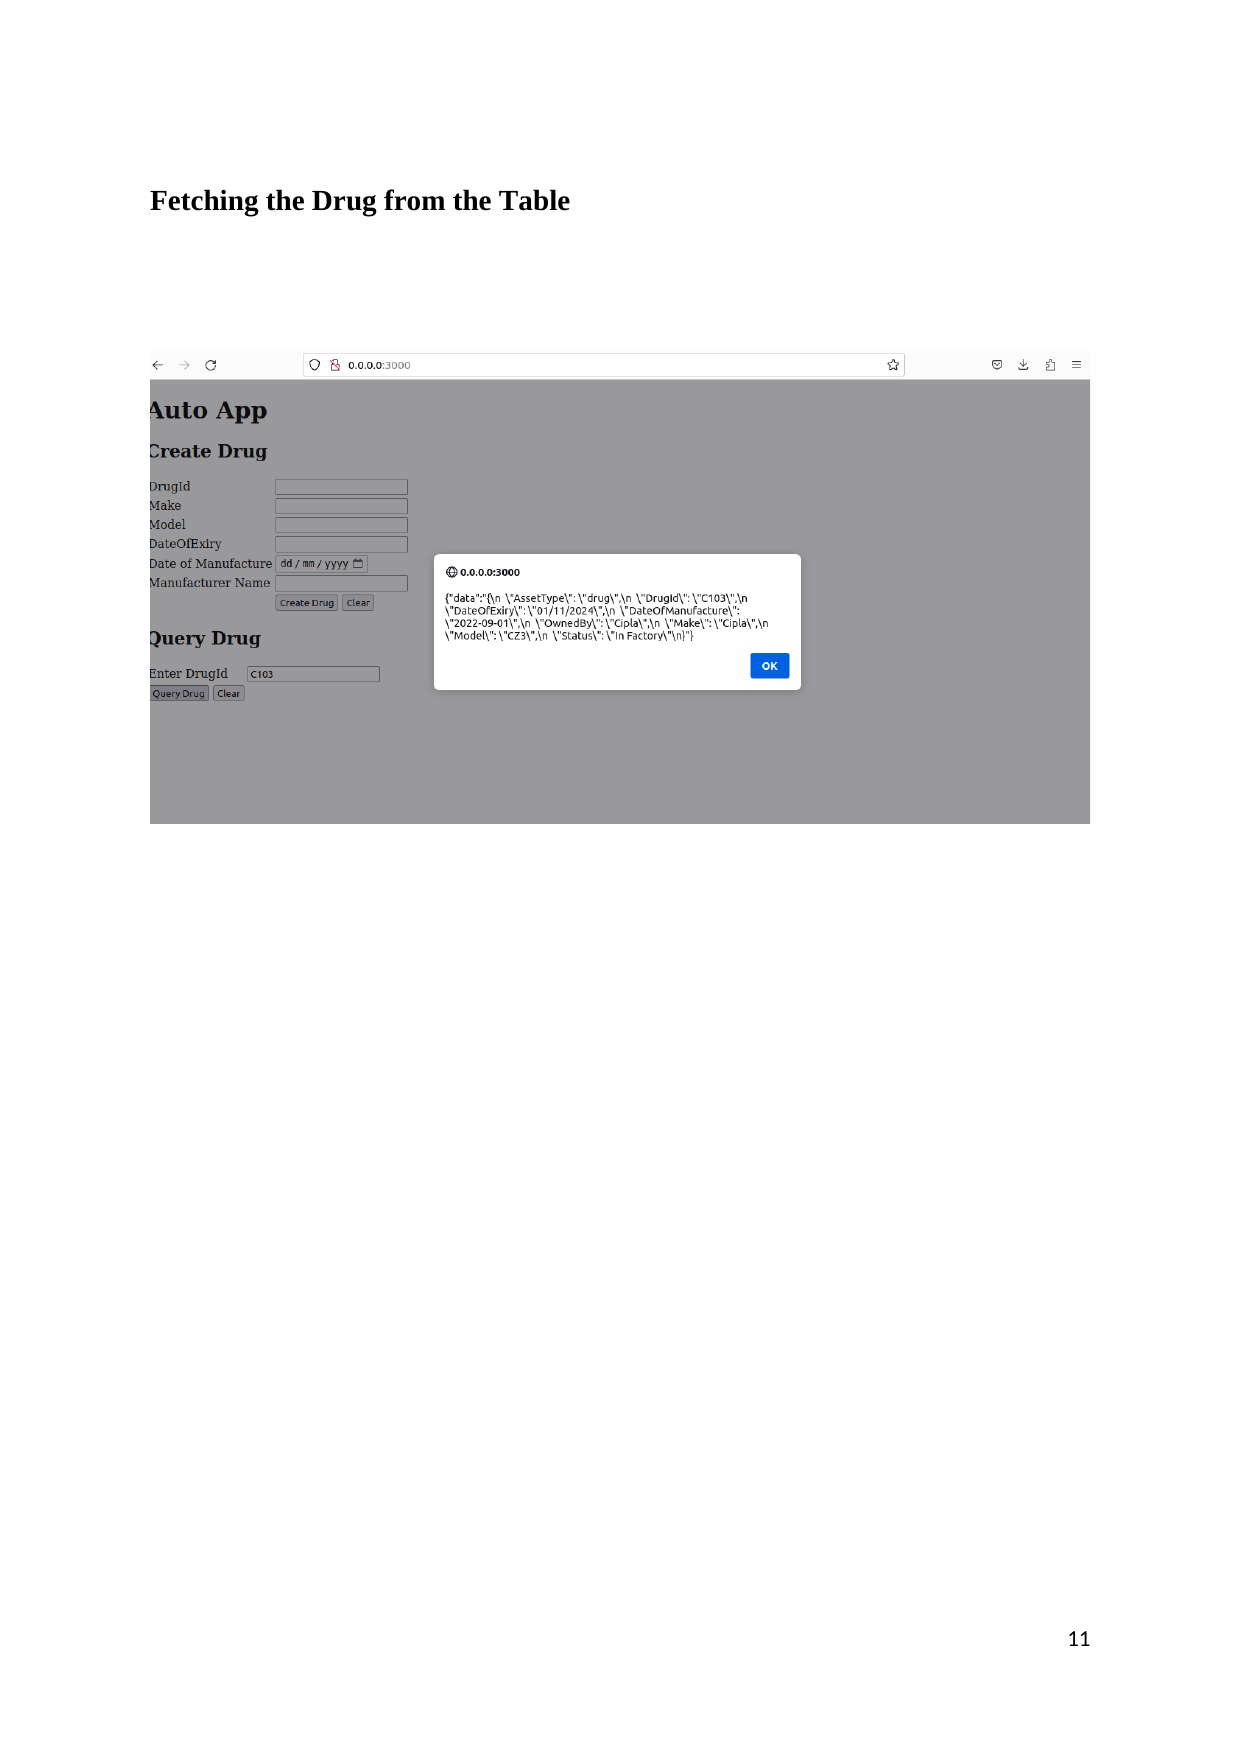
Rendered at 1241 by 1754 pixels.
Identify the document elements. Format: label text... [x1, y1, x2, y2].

text Fetching the Drug from the Table [150, 183, 1090, 217]
picture [150, 351, 1091, 824]
